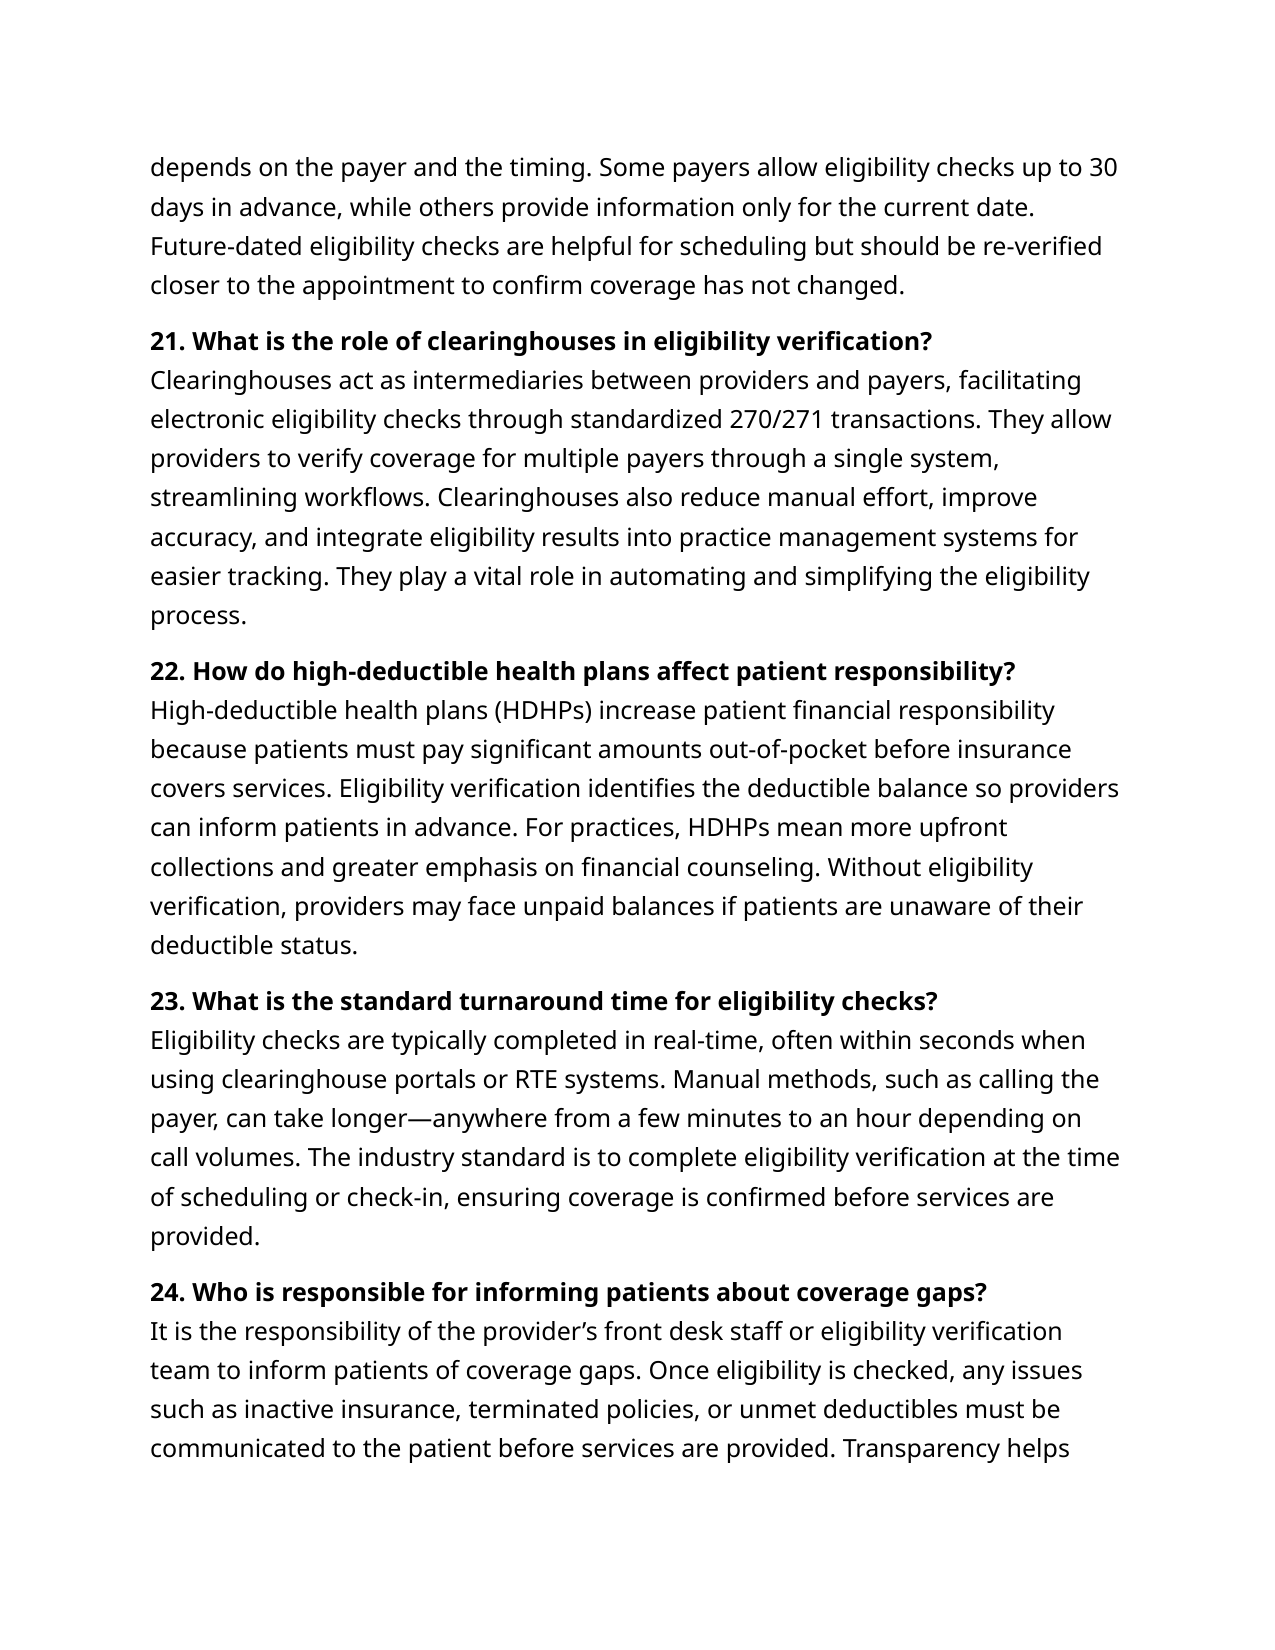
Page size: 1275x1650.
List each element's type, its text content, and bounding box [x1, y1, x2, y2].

text 21. What is the role of clearinghouses in eligibility verification? Clearinghouses act as intermediaries between providers and payers, facilitating electronic eligibility checks through standardized 270/271 transactions. They allow providers to verify coverage for multiple payers through a single system, streamlining workflows. Clearinghouses also reduce manual effort, improve accuracy, and integrate eligibility results into practice management systems for easier tracking. They play a vital role in automating and simplifying the eligibility process. [150, 323, 1125, 632]
text 23. What is the standard turnaround time for eligibility checks? Eligibility checks are typically completed in real-time, often within seconds when using clearinghouse portals or RTE systems. Manual methods, such as calling the payer, can take longer—anywhere from a few minutes to an hour depending on call volumes. The industry standard is to complete eligibility verification at the time of scheduling or check-in, ensuring coverage is confirmed before services are provided. [150, 983, 1125, 1252]
text 22. How do high-deductible health plans affect patient responsibility? High-deductible health plans (HDHPs) increase patient financial responsibility because patients must pay significant amounts out-of-pocket before insurance covers services. Eligibility verification identifies the deductible balance so providers can inform patients in advance. For practices, HDHPs mean more upfront collections and greater emphasis on financial counseling. Without eligibility verification, providers may face unpaid balances if patients are unaware of their deductible status. [150, 653, 1125, 962]
